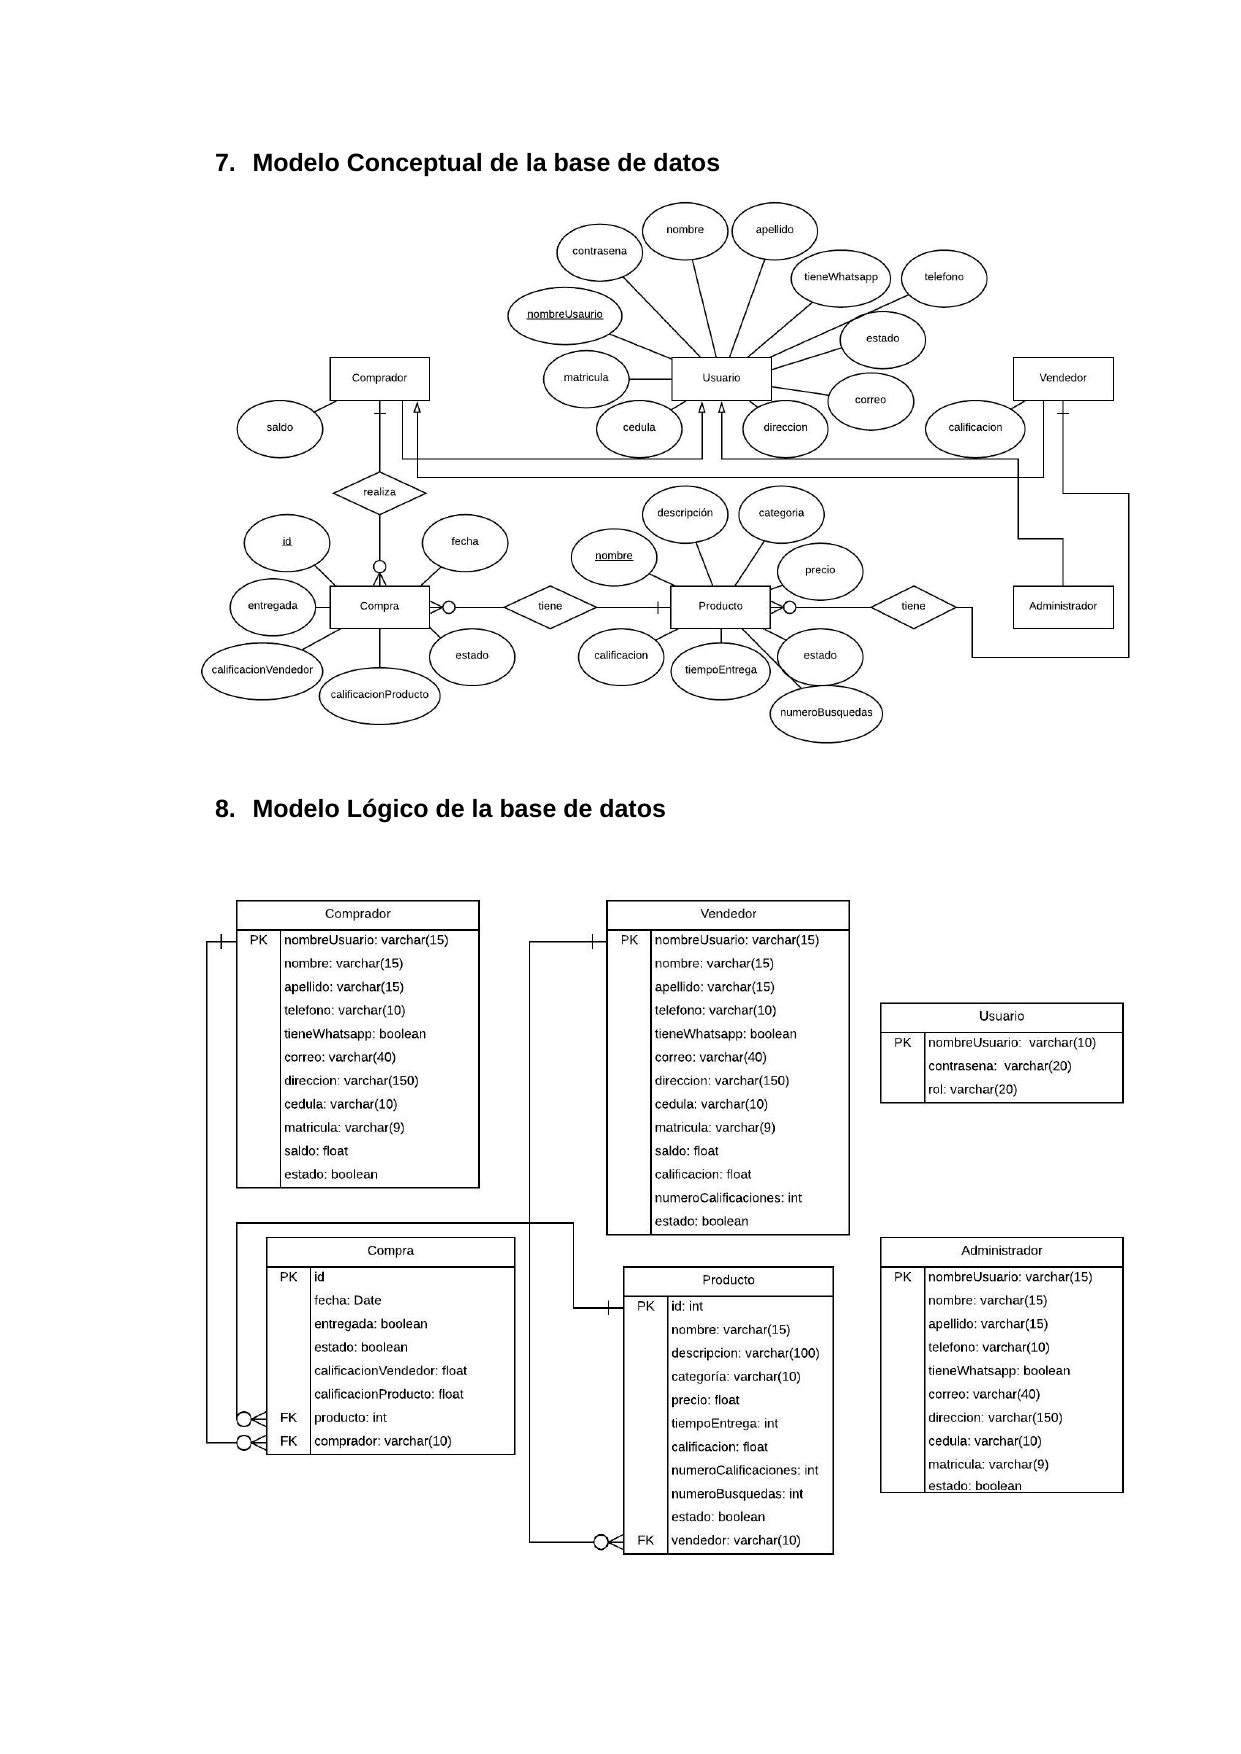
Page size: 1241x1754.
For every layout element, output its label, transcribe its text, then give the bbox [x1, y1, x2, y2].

subtitle Modelo Conceptual de la base de datos [215, 148, 1063, 176]
picture [177, 871, 1152, 1583]
picture [177, 178, 1153, 767]
subtitle Modelo Lógico de la base de datos [215, 794, 1063, 823]
